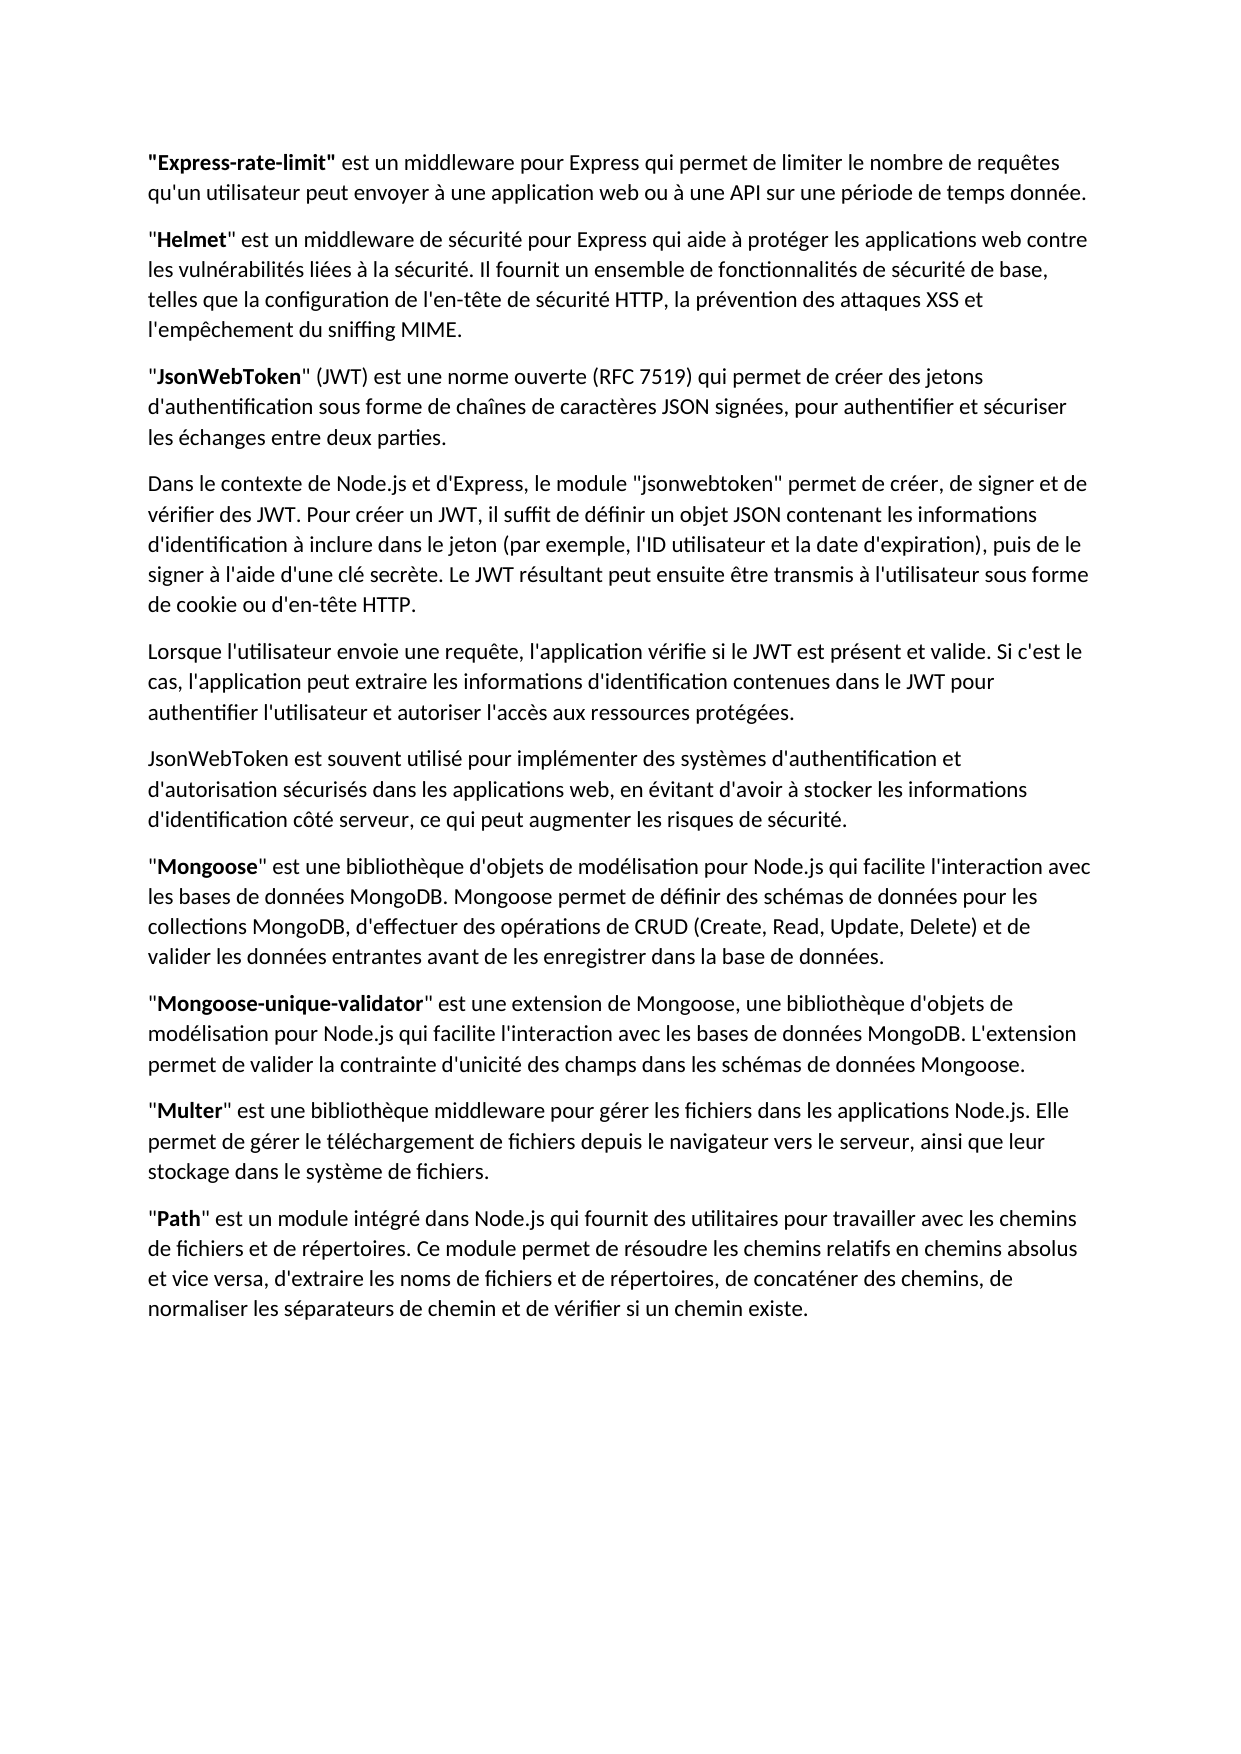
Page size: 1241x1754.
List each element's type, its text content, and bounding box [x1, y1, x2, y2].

text "Path" est un module intégré dans Node.js qui fournit des utilitaires pour travailler avec les chemins de fichiers et de répertoires. Ce module permet de résoudre les chemins relatifs en chemins absolus et vice versa, d'extraire les noms de fichiers et de répertoires, de concaténer des chemins, de normaliser les séparateurs de chemin et de vérifier si un chemin existe. [148, 1204, 1093, 1322]
text "JsonWebToken" (JWT) est une norme ouverte (RFC 7519) qui permet de créer des jetons d'authentification sous forme de chaînes de caractères JSON signées, pour authentifier et sécuriser les échanges entre deux parties. [148, 362, 1093, 451]
text "Mongoose" est une bibliothèque d'objets de modélisation pour Node.js qui facilite l'interaction avec les bases de données MongoDB. Mongoose permet de définir des schémas de données pour les collections MongoDB, d'effectuer des opérations de CRUD (Create, Read, Update, Delete) et de valider les données entrantes avant de les enregistrer dans la base de données. [148, 852, 1093, 970]
text "Helmet" est un middleware de sécurité pour Express qui aide à protéger les applications web contre les vulnérabilités liées à la sécurité. Il fournit un ensemble de fonctionnalités de sécurité de base, telles que la configuration de l'en-tête de sécurité HTTP, la prévention des attaques XSS et l'empêchement du sniffing MIME. [148, 225, 1093, 343]
text Dans le contexte de Node.js et d'Express, le module "jsonwebtoken" permet de créer, de signer et de vérifier des JWT. Pour créer un JWT, il suffit de définir un objet JSON contenant les informations d'identification à inclure dans le jeton (par exemple, l'ID utilisateur et la date d'expiration), puis de le signer à l'aide d'une clé secrète. Le JWT résultant peut ensuite être transmis à l'utilisateur sous forme de cookie ou d'en-tête HTTP. [148, 469, 1093, 618]
text JsonWebToken est souvent utilisé pour implémenter des systèmes d'authentification et d'autorisation sécurisés dans les applications web, en évitant d'avoir à stocker les informations d'identification côté serveur, ce qui peut augmenter les risques de sécurité. [148, 744, 1093, 833]
text "Multer" est une bibliothèque middleware pour gérer les fichiers dans les applications Node.js. Elle permet de gérer le téléchargement de fichiers depuis le navigateur vers le serveur, ainsi que leur stockage dans le système de fichiers. [148, 1097, 1093, 1185]
text Lorsque l'utilisateur envoie une requête, l'application vérifie si le JWT est présent et valide. Si c'est le cas, l'application peut extraire les informations d'identification contenues dans le JWT pour authentifier l'utilisateur et autoriser l'accès aux ressources protégées. [148, 637, 1093, 726]
text "Mongoose-unique-validator" est une extension de Mongoose, une bibliothèque d'objets de modélisation pour Node.js qui facilite l'interaction avec les bases de données MongoDB. L'extension permet de valider la contrainte d'unicité des champs dans les schémas de données Mongoose. [148, 989, 1093, 1078]
text "Express-rate-limit" est un middleware pour Express qui permet de limiter le nombre de requêtes qu'un utilisateur peut envoyer à une application web ou à une API sur une période de temps donnée. [148, 148, 1093, 206]
